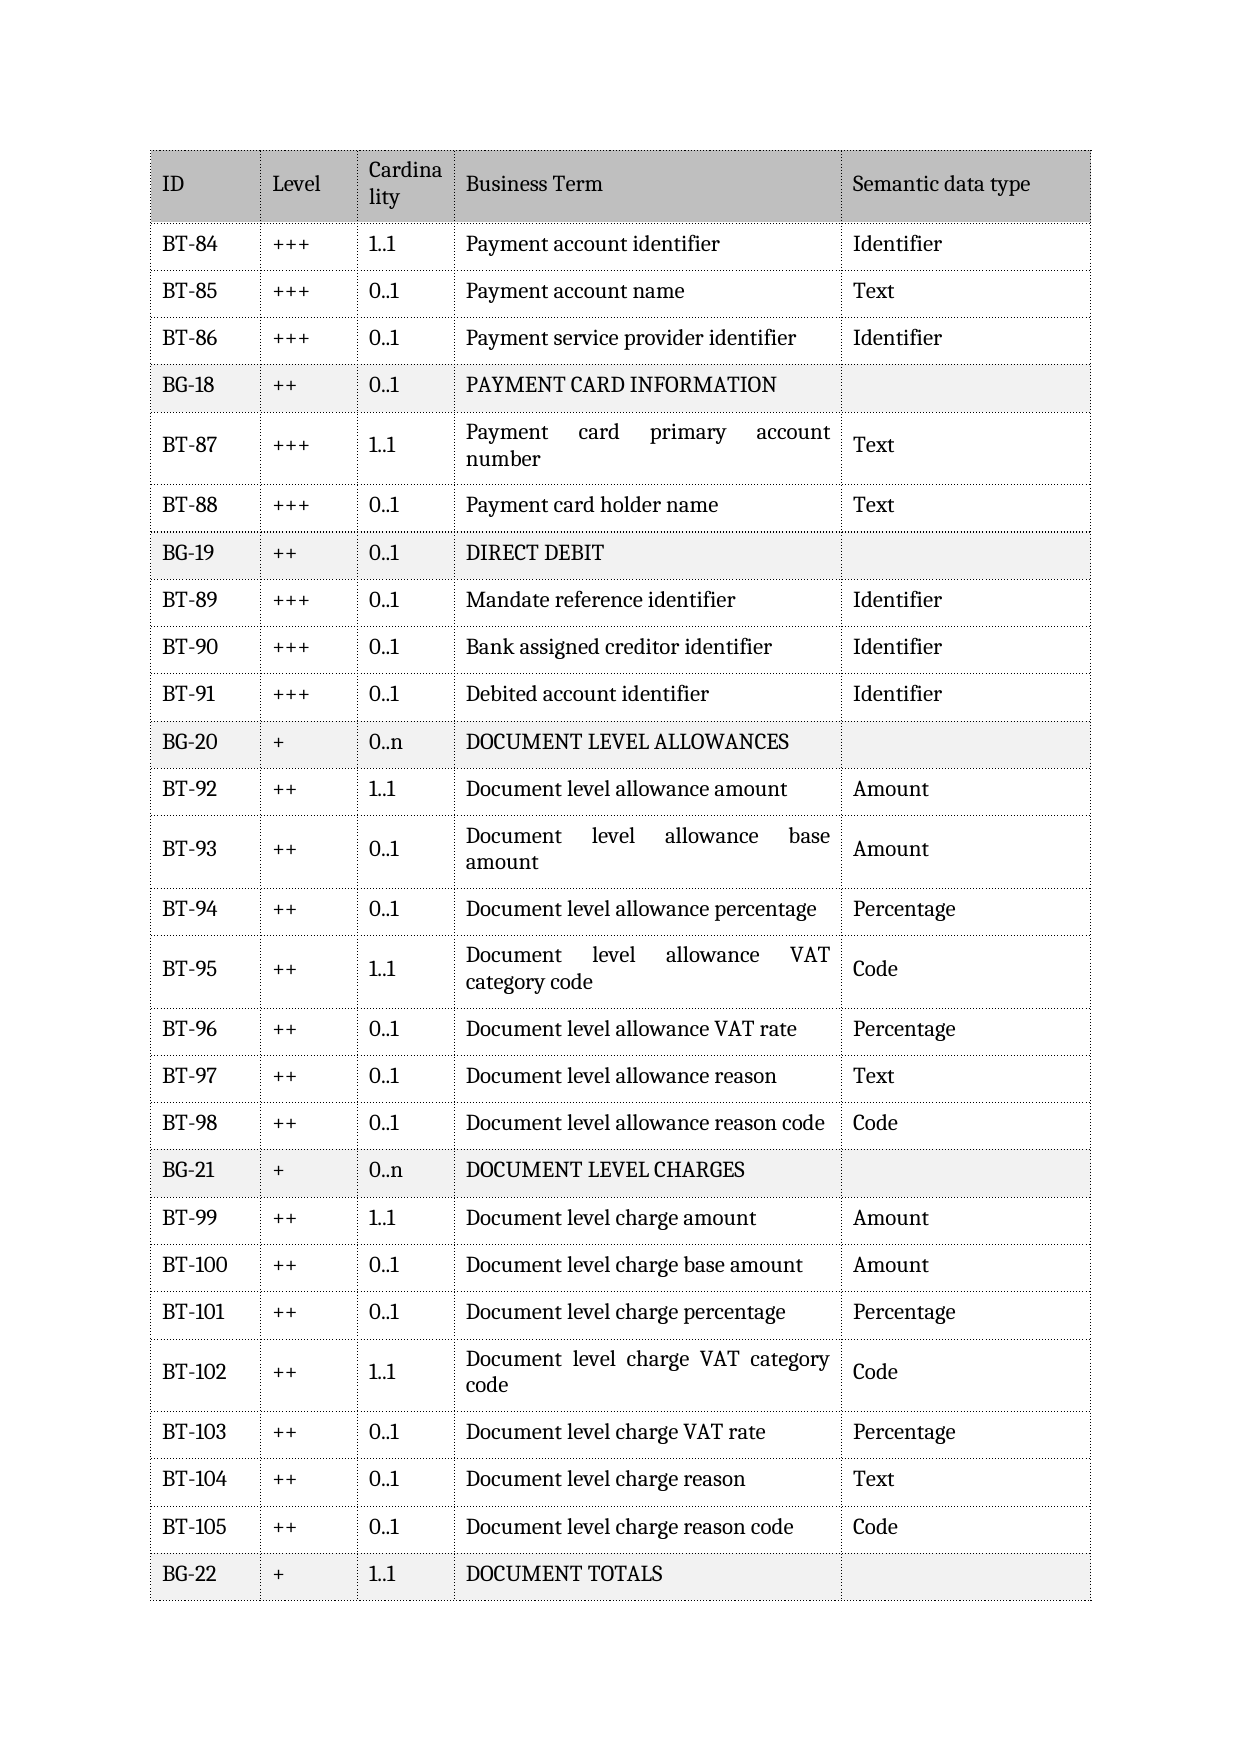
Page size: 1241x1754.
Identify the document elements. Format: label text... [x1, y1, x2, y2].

table_cell +++ [261, 579, 358, 626]
table_cell Percentage [842, 1008, 1091, 1055]
table_cell Percentage [842, 1411, 1091, 1458]
table_header Cardinality [358, 150, 454, 222]
table_cell ++ [261, 1458, 358, 1506]
table_cell ++ [261, 1339, 358, 1411]
table_cell Payment service provider identifier [454, 317, 842, 364]
table_cell Code [842, 1339, 1091, 1411]
table_cell +++ [261, 626, 358, 673]
table_cell ++ [261, 1197, 358, 1244]
table_header ID [151, 150, 261, 222]
table_cell 0..1 [358, 673, 454, 721]
table_cell Document level charge reason code [454, 1506, 842, 1553]
table_cell Payment account identifier [454, 223, 842, 270]
table_cell Document level charge VAT category code [454, 1339, 842, 1411]
table_cell BT-99 [151, 1197, 261, 1244]
table_cell ++ [261, 1055, 358, 1102]
table_cell BT-84 [151, 223, 261, 270]
table_cell DIRECT DEBIT [454, 531, 842, 579]
table_cell +++ [261, 412, 358, 484]
table_cell Percentage [842, 1291, 1091, 1338]
table_cell Identifier [842, 223, 1091, 270]
table_cell 0..1 [358, 1506, 454, 1553]
table_cell Payment card primary account number [454, 412, 842, 484]
table_cell 0..1 [358, 270, 454, 317]
table_cell 0..1 [358, 1102, 454, 1149]
table_cell Document level charge VAT rate [454, 1411, 842, 1458]
table_cell BT-91 [151, 673, 261, 721]
table_cell BG-19 [151, 531, 261, 579]
table_cell Document level allowance amount [454, 768, 842, 815]
table_cell ++ [261, 888, 358, 935]
table_cell Amount [842, 768, 1091, 815]
table_cell 0..n [358, 721, 454, 768]
table_cell BT-89 [151, 579, 261, 626]
table_cell Amount [842, 815, 1091, 888]
table_cell [842, 364, 1091, 412]
table_cell 1..1 [358, 223, 454, 270]
table_cell DOCUMENT TOTALS [454, 1553, 842, 1600]
table_cell BT-96 [151, 1008, 261, 1055]
table_cell 1..1 [358, 768, 454, 815]
table_cell Document level allowance base amount [454, 815, 842, 888]
table_cell BT-98 [151, 1102, 261, 1149]
table_cell BT-103 [151, 1411, 261, 1458]
table_cell 0..1 [358, 364, 454, 412]
table_cell Bank assigned creditor identifier [454, 626, 842, 673]
table_cell BT-90 [151, 626, 261, 673]
table_cell 1..1 [358, 1553, 454, 1600]
table_cell BT-93 [151, 815, 261, 888]
table_cell [842, 1553, 1091, 1600]
table_cell +++ [261, 270, 358, 317]
table_cell +++ [261, 484, 358, 531]
table_cell ++ [261, 364, 358, 412]
table_cell BT-97 [151, 1055, 261, 1102]
table_cell +++ [261, 223, 358, 270]
table_cell BT-104 [151, 1458, 261, 1506]
table_cell Amount [842, 1197, 1091, 1244]
table_cell Percentage [842, 888, 1091, 935]
table_cell 0..1 [358, 579, 454, 626]
table_cell Identifier [842, 579, 1091, 626]
table_cell Document level allowance reason code [454, 1102, 842, 1149]
table_header Semantic data type [842, 150, 1091, 222]
table_cell ++ [261, 935, 358, 1007]
table_cell 0..1 [358, 1244, 454, 1291]
table_cell Mandate reference identifier [454, 579, 842, 626]
table_cell ++ [261, 1008, 358, 1055]
table_cell Text [842, 484, 1091, 531]
table_cell 0..1 [358, 317, 454, 364]
table_cell BT-100 [151, 1244, 261, 1291]
table_cell Code [842, 1506, 1091, 1553]
table_cell Identifier [842, 626, 1091, 673]
table_header Business Term [454, 150, 842, 222]
table_cell Code [842, 935, 1091, 1007]
table_cell +++ [261, 317, 358, 364]
table_cell ++ [261, 815, 358, 888]
table_cell BG-18 [151, 364, 261, 412]
table_cell DOCUMENT LEVEL ALLOWANCES [454, 721, 842, 768]
table_cell BT-105 [151, 1506, 261, 1553]
table_cell ++ [261, 768, 358, 815]
table_cell Document level charge base amount [454, 1244, 842, 1291]
table_cell Text [842, 270, 1091, 317]
table_cell 0..n [358, 1149, 454, 1197]
table_cell BG-20 [151, 721, 261, 768]
table_cell Code [842, 1102, 1091, 1149]
table_cell ++ [261, 531, 358, 579]
table_cell + [261, 1553, 358, 1600]
table_cell Document level allowance VAT rate [454, 1008, 842, 1055]
table_cell ++ [261, 1291, 358, 1338]
table_cell + [261, 1149, 358, 1197]
table_cell ++ [261, 1411, 358, 1458]
table_cell PAYMENT CARD INFORMATION [454, 364, 842, 412]
table_cell + [261, 721, 358, 768]
table_cell Identifier [842, 317, 1091, 364]
table_cell [842, 721, 1091, 768]
table_cell Payment account name [454, 270, 842, 317]
table_cell 1..1 [358, 412, 454, 484]
table_cell BT-86 [151, 317, 261, 364]
table_cell 0..1 [358, 531, 454, 579]
table_cell Document level charge percentage [454, 1291, 842, 1338]
table_cell Document level allowance reason [454, 1055, 842, 1102]
table_cell Document level charge amount [454, 1197, 842, 1244]
table_cell 0..1 [358, 815, 454, 888]
table_cell BT-92 [151, 768, 261, 815]
table_cell 0..1 [358, 626, 454, 673]
table_cell 1..1 [358, 1197, 454, 1244]
table_cell +++ [261, 673, 358, 721]
table_cell BG-21 [151, 1149, 261, 1197]
table_cell BG-22 [151, 1553, 261, 1600]
table_cell 0..1 [358, 484, 454, 531]
table_cell Document level charge reason [454, 1458, 842, 1506]
table_cell ++ [261, 1506, 358, 1553]
table_cell BT-95 [151, 935, 261, 1007]
table_cell 0..1 [358, 1008, 454, 1055]
table_cell 0..1 [358, 1291, 454, 1338]
table_cell BT-88 [151, 484, 261, 531]
table_cell 0..1 [358, 1055, 454, 1102]
table_cell Document level allowance VAT category code [454, 935, 842, 1007]
table_cell BT-87 [151, 412, 261, 484]
table_cell Amount [842, 1244, 1091, 1291]
table_cell BT-94 [151, 888, 261, 935]
table_cell ++ [261, 1244, 358, 1291]
table_cell Identifier [842, 673, 1091, 721]
table_cell BT-101 [151, 1291, 261, 1338]
table_cell BT-85 [151, 270, 261, 317]
table_cell BT-102 [151, 1339, 261, 1411]
table_cell Debited account identifier [454, 673, 842, 721]
table_cell Text [842, 1055, 1091, 1102]
table_cell 0..1 [358, 1411, 454, 1458]
table_cell [842, 531, 1091, 579]
table_cell 1..1 [358, 1339, 454, 1411]
table_cell Payment card holder name [454, 484, 842, 531]
table_header Level [261, 150, 358, 222]
table_cell Text [842, 412, 1091, 484]
table_cell [842, 1149, 1091, 1197]
table_cell 0..1 [358, 1458, 454, 1506]
table_cell 1..1 [358, 935, 454, 1007]
table_cell Text [842, 1458, 1091, 1506]
table_cell DOCUMENT LEVEL CHARGES [454, 1149, 842, 1197]
table_cell ++ [261, 1102, 358, 1149]
table_cell 0..1 [358, 888, 454, 935]
table_cell Document level allowance percentage [454, 888, 842, 935]
